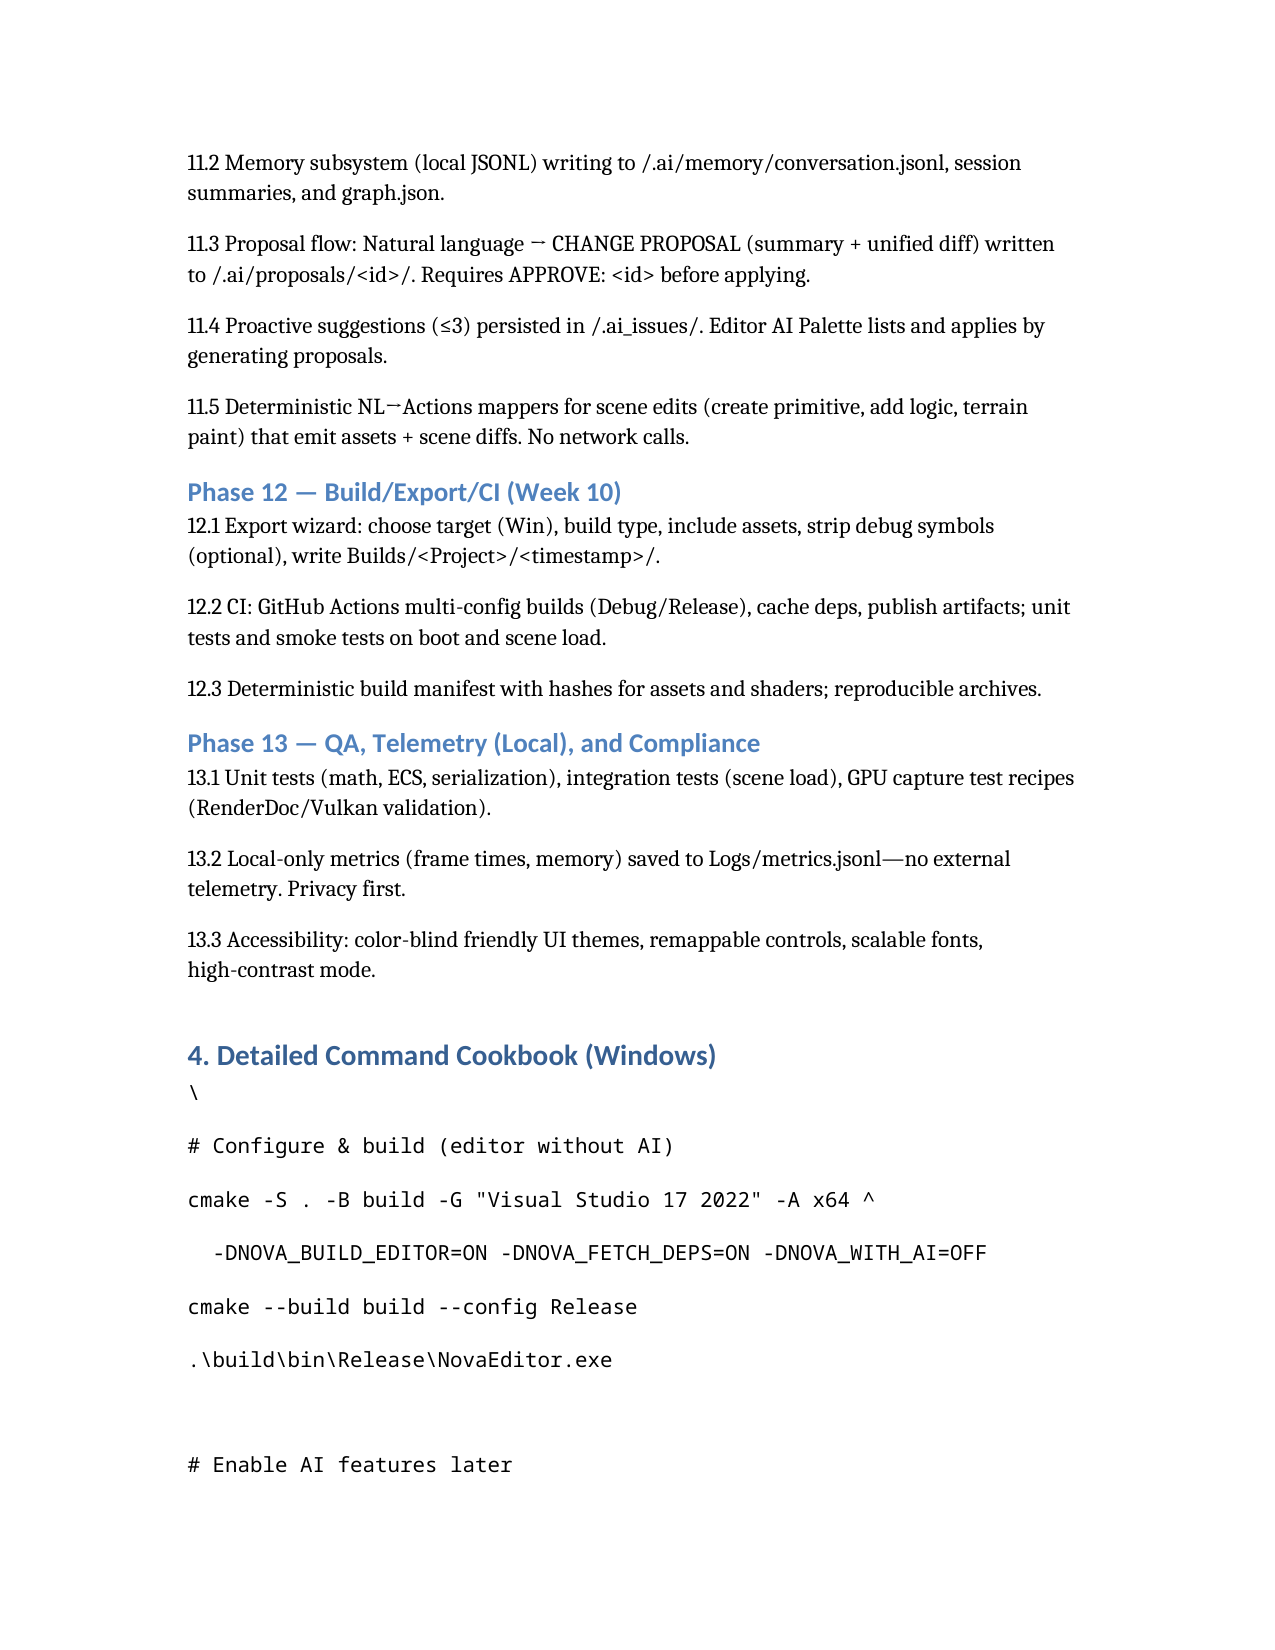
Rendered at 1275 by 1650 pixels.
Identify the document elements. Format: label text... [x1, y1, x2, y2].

text 11.3 Proposal flow: Natural language → CHANGE PROPOSAL (summary + unified diff) written to /.ai/proposals/<id>/. Requires APPROVE: <id> before applying. [187, 231, 1087, 288]
text .\build\bin\Release\NovaEditor.exe [187, 1345, 1087, 1374]
subtitle Phase 13 — QA, Telemetry (Local), and Compliance [187, 726, 1087, 759]
text # Enable AI features later [187, 1450, 1087, 1478]
text -DNOVA_BUILD_EDITOR=ON -DNOVA_FETCH_DEPS=ON -DNOVA_WITH_AI=OFF [187, 1238, 1087, 1267]
text 12.3 Deterministic build manifest with hashes for assets and shaders; reproducible archives. [187, 675, 1087, 702]
text \ [187, 1078, 1087, 1107]
text 13.1 Unit tests (math, ECS, serialization), integration tests (scene load), GPU capture test recipes (RenderDoc/Vulkan validation). [187, 764, 1087, 821]
subtitle 4. Detailed Command Cookbook (Windows) [187, 1037, 1087, 1073]
text 13.3 Accessibility: color‑blind friendly UI themes, remappable controls, scalable fonts, high‑contrast mode. [187, 927, 1087, 983]
text cmake --build build --config Release [187, 1292, 1087, 1320]
text 11.4 Proactive suggestions (≤3) persisted in /.ai_issues/. Editor AI Palette lists and applies by generating proposals. [187, 312, 1087, 369]
text # Configure & build (editor without AI) [187, 1132, 1087, 1160]
subtitle Phase 12 — Build/Export/CI (Week 10) [187, 475, 1087, 508]
text 12.1 Export wizard: choose target (Win), build type, include assets, strip debug symbols (optional), write Builds/<Project>/<timestamp>/. [187, 513, 1087, 569]
text 12.2 CI: GitHub Actions multi‑config builds (Debug/Release), cache deps, publish artifacts; unit tests and smoke tests on boot and scene load. [187, 594, 1087, 651]
text cmake -S . -B build -G "Visual Studio 17 2022" -A x64 ^ [187, 1185, 1087, 1213]
text 11.2 Memory subsystem (local JSONL) writing to /.ai/memory/conversation.jsonl, session summaries, and graph.json. [187, 150, 1087, 207]
text 13.2 Local‑only metrics (frame times, memory) saved to Logs/metrics.jsonl—no external telemetry. Privacy first. [187, 846, 1087, 902]
text 11.5 Deterministic NL→Actions mappers for scene edits (create primitive, add logic, terrain paint) that emit assets + scene diffs. No network calls. [187, 394, 1087, 450]
